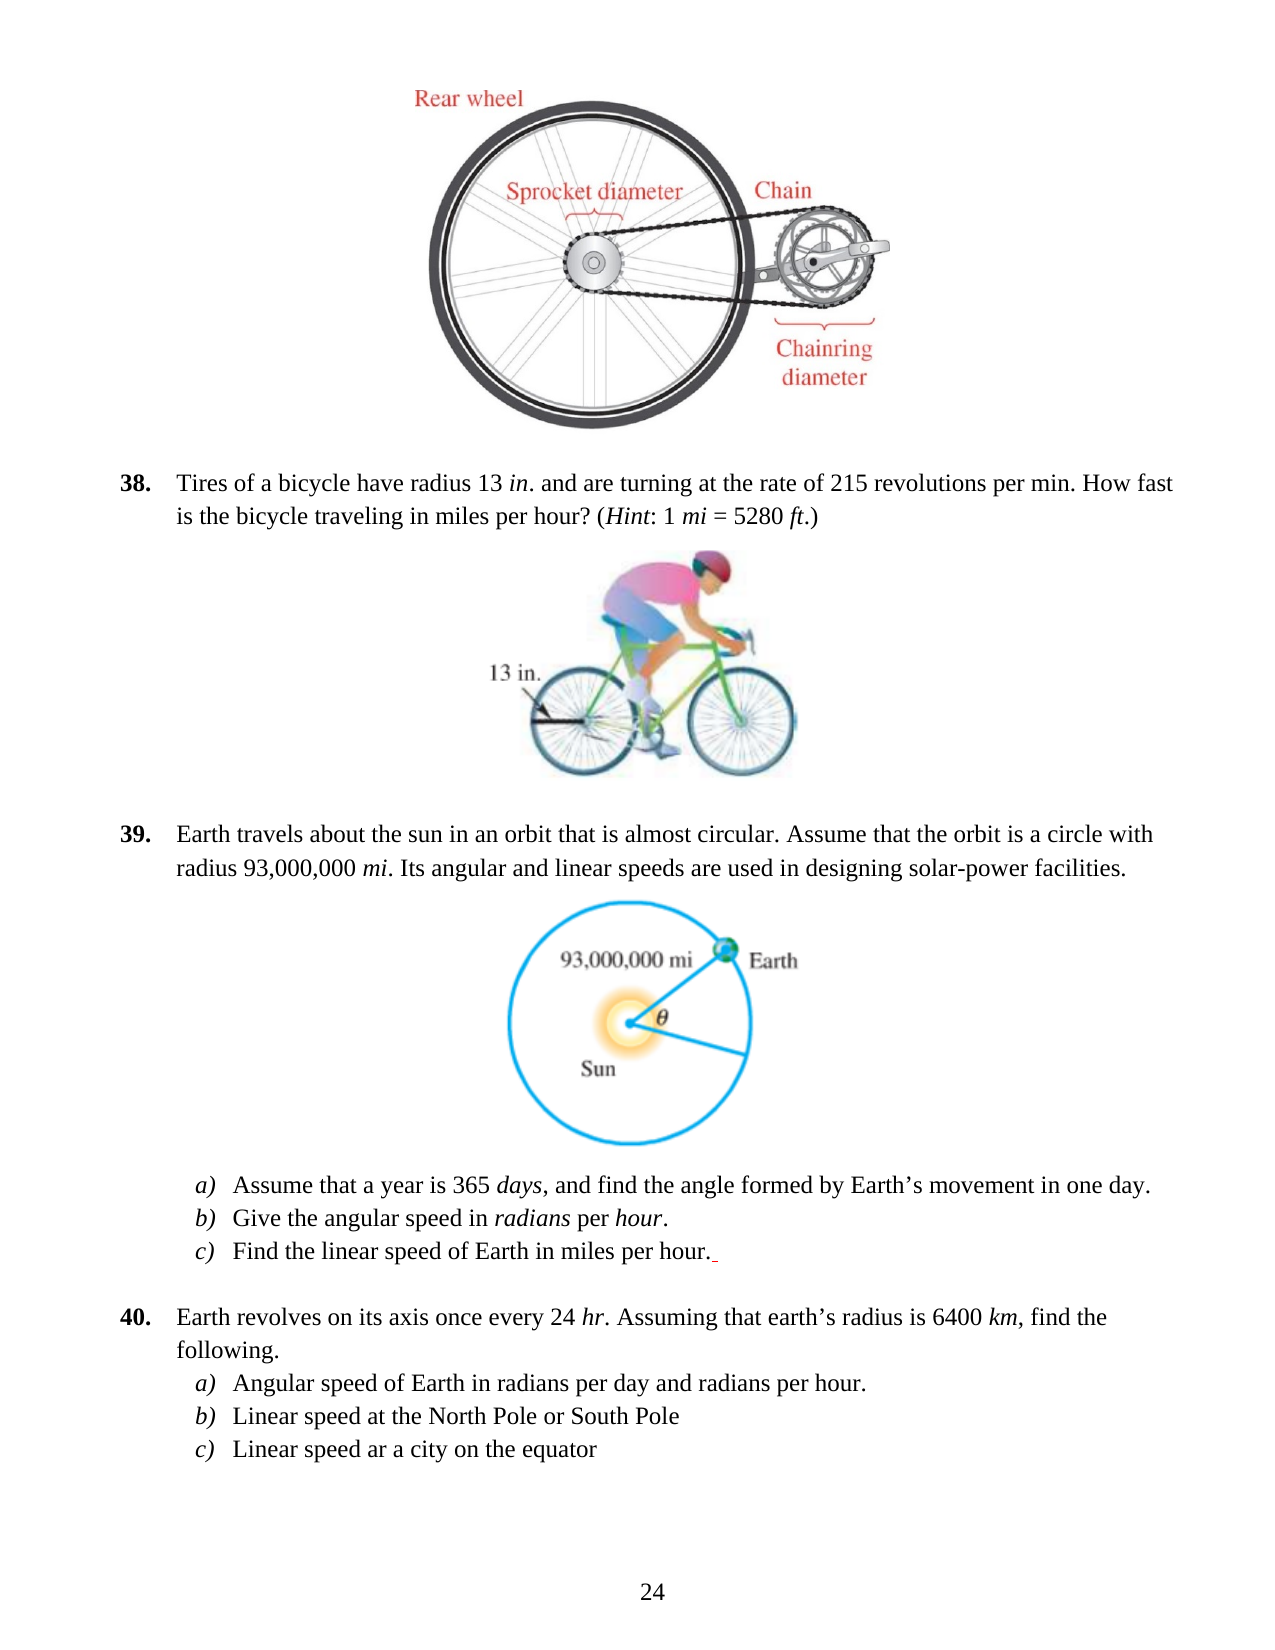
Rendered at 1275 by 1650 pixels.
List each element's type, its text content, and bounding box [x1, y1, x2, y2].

list Tires of a bicycle have radius 13 in. and are turning at the rate of 215 revolutions per min. How fast is the bicycle traveling in miles per hour? (Hint: 1 mi = 5280 ft.) [120, 468, 1185, 530]
picture [499, 885, 806, 1156]
list Give the angular speed in radians per hour. [195, 1203, 1185, 1232]
list Earth revolves on its axis once every 24 hr. Assuming that earth’s radius is 6400 km, find the following. [120, 1302, 1185, 1364]
list Find the linear speed of Earth in miles per hour. [195, 1236, 1185, 1265]
list Linear speed ar a city on the equator [195, 1434, 1185, 1463]
picture [415, 90, 890, 435]
list Angular speed of Earth in radians per day and radians per hour. [195, 1368, 1185, 1397]
list Earth travels about the sun in an orbit that is almost circular. Assume that the orbit is a circle with radius 93,000,000 mi. Its angular and linear speeds are used in designing solar-power facilities. [120, 819, 1185, 881]
picture [476, 546, 829, 787]
list Linear speed at the North Pole or South Pole [195, 1401, 1185, 1430]
list Assume that a year is 365 days, and find the angle formed by Earth’s movement in one day. [195, 1170, 1185, 1199]
